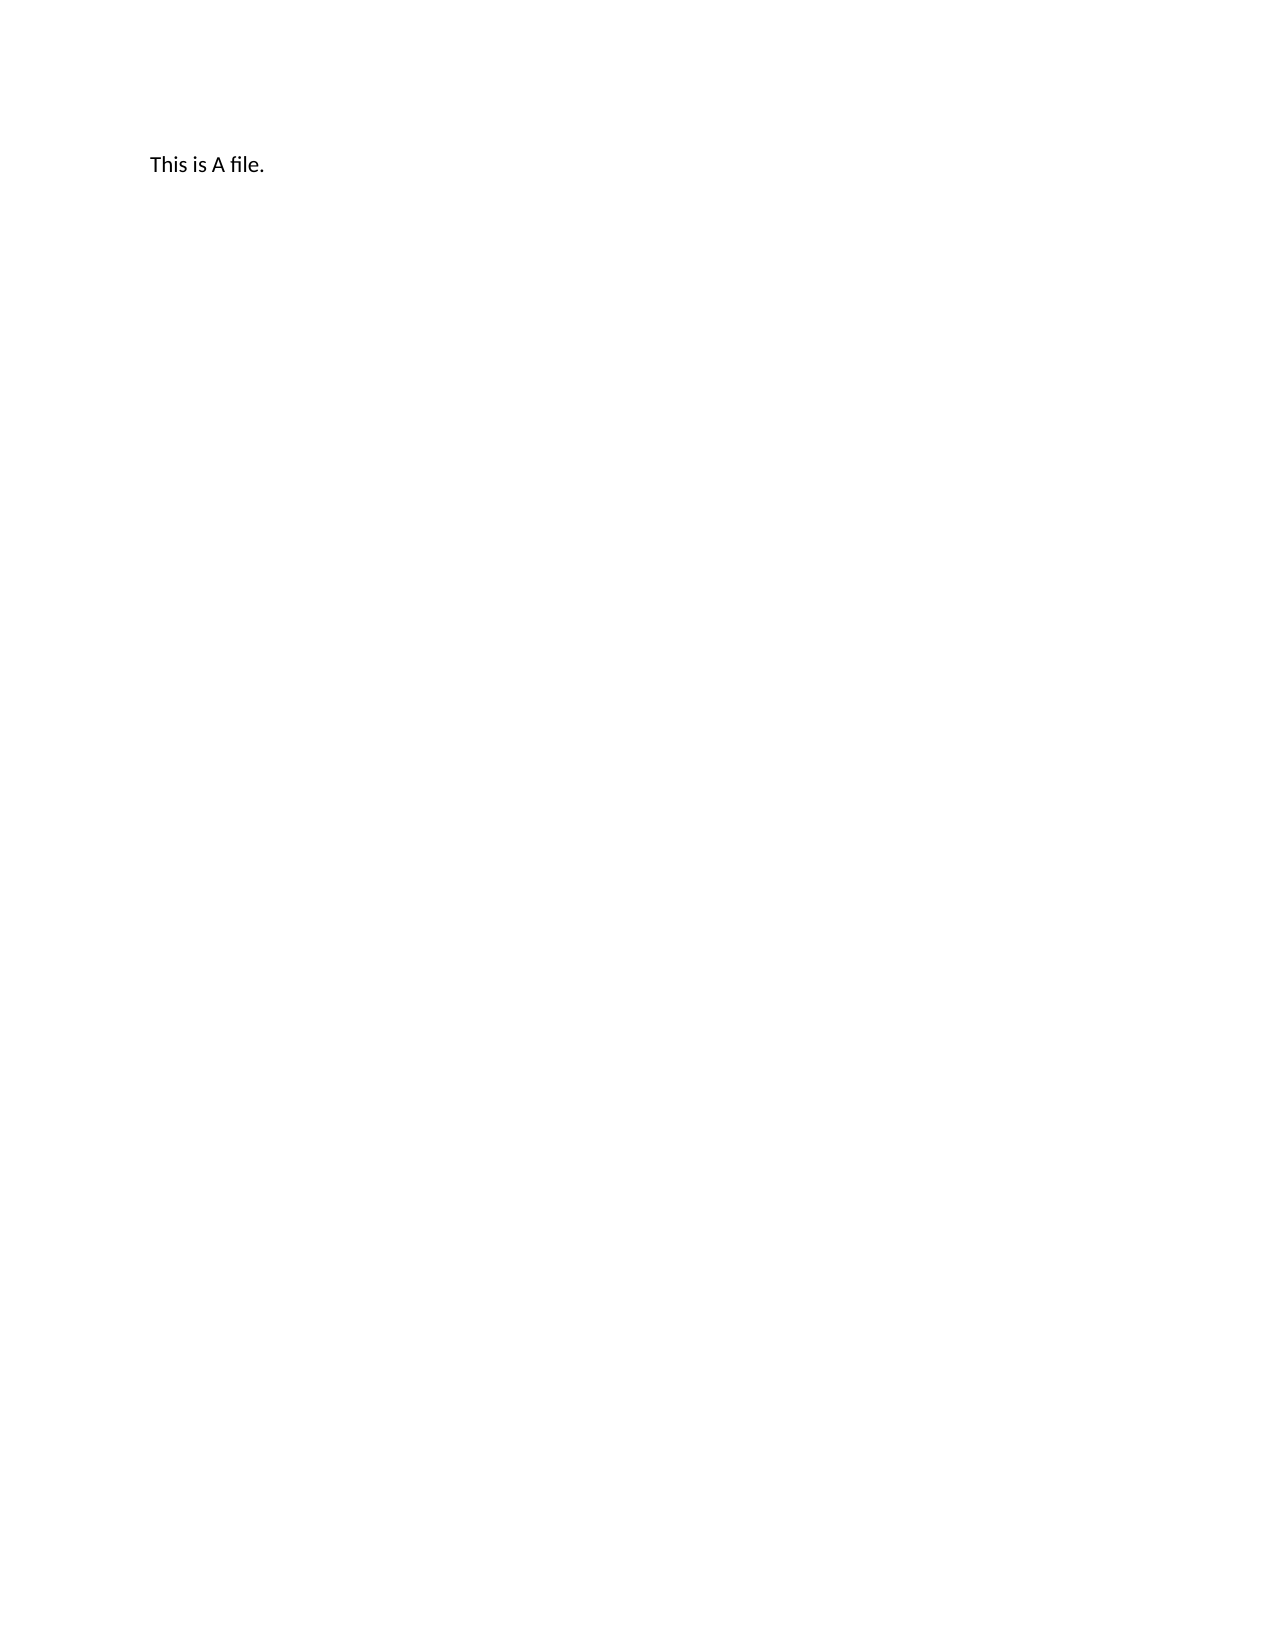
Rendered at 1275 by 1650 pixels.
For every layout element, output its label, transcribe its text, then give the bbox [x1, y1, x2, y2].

text This is A file. [150, 150, 1125, 178]
